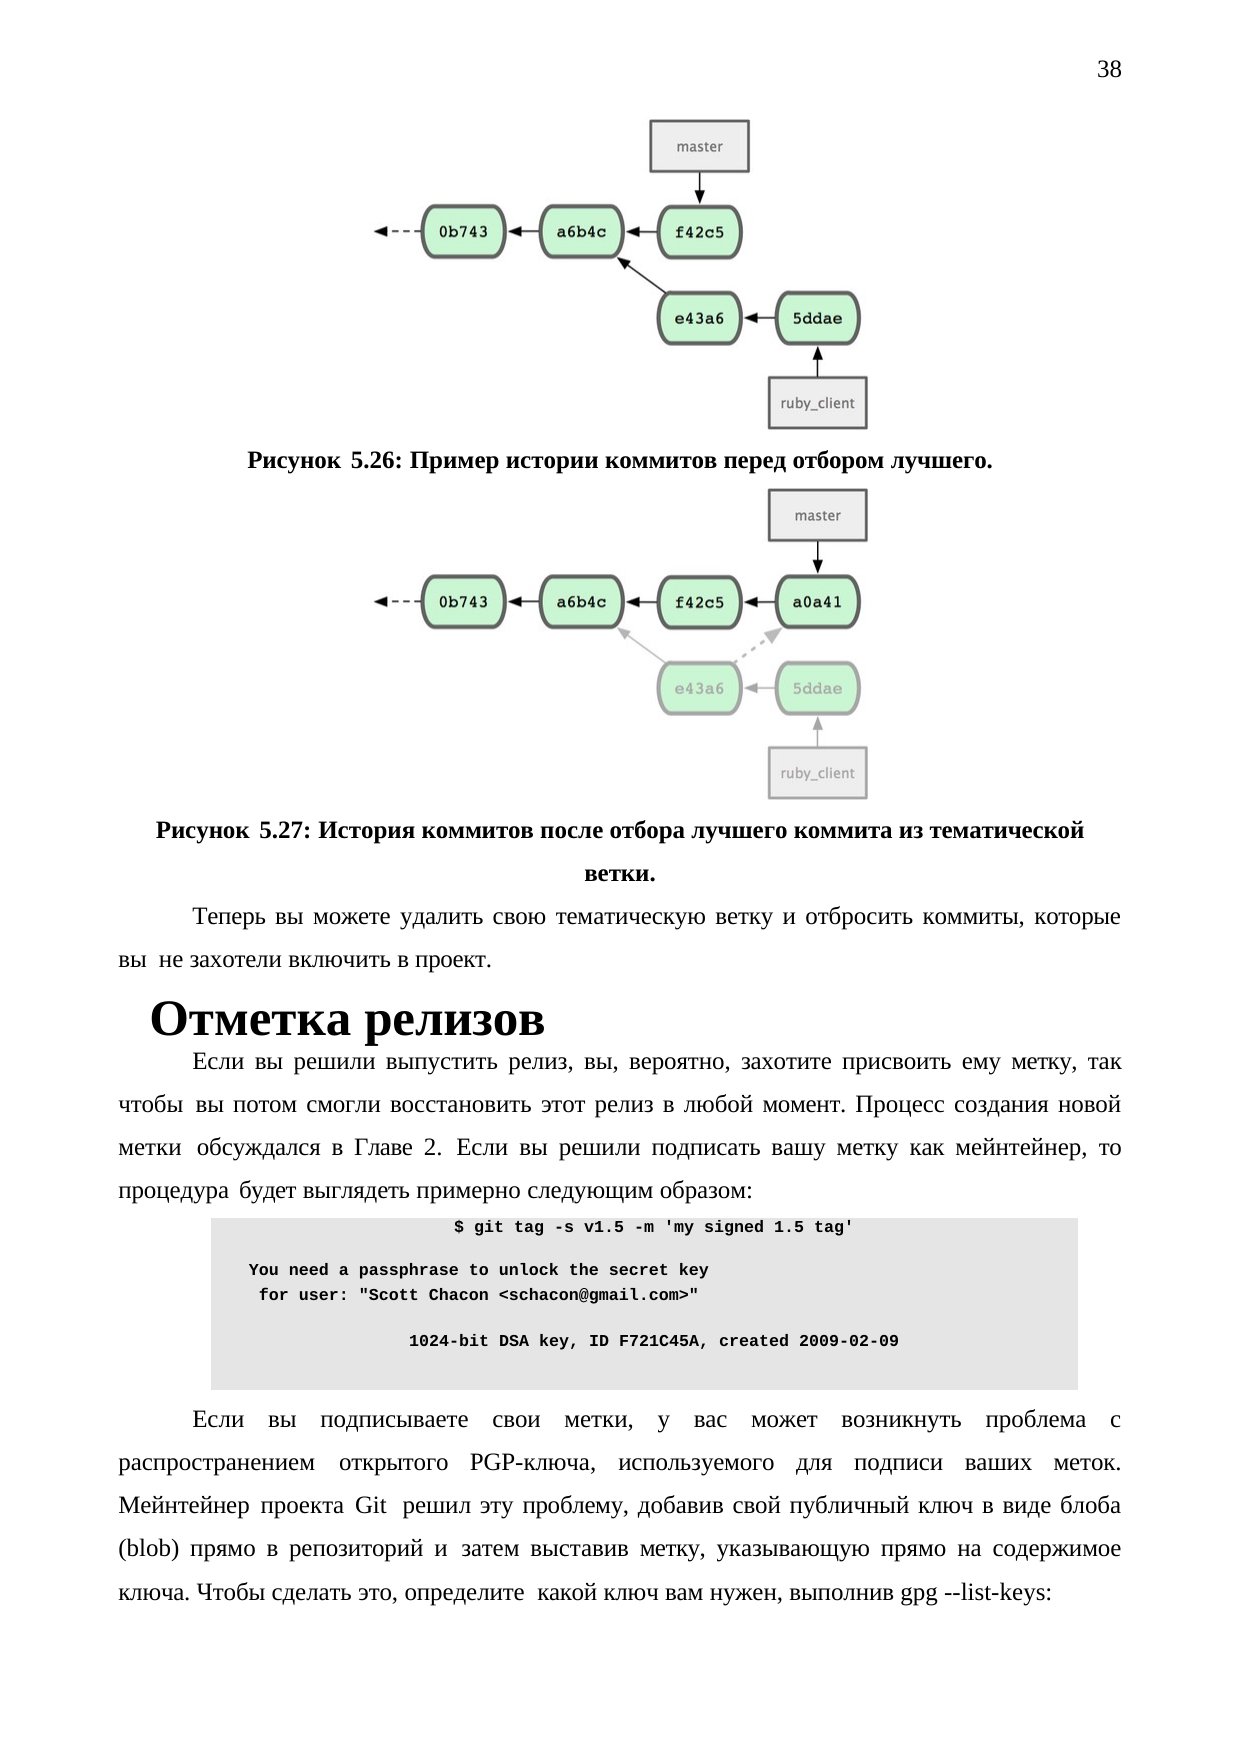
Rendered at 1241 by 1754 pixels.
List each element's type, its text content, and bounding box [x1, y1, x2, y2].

text Рисунок 5.27: История коммитов после отбора лучшего коммита из тематической ветки. [118, 815, 1122, 887]
subtitle Отметка релизов [149, 987, 1122, 1046]
text Рисунок 5.26: Пример истории коммитов перед отбором лучшего. [118, 445, 1122, 474]
text Если вы подписываете свои метки, у вас может возникнуть проблема с распространением открытого PGP-ключа, используемого для подписи ваших меток. Мейнтейнер проекта Git решил эту проблему, добавив свой публичный ключ в виде блоба (blob) прямо в репозиторий и затем выставив метку, указывающую прямо на содержимое ключа. Чтобы сделать это, определите какой ключ вам нужен, выполнив gpg --list-keys: [118, 1404, 1122, 1605]
text Если вы решили выпустить релиз, вы, вероятно, захотите присвоить ему метку, так чтобы вы потом смогли восстановить этот релиз в любой момент. Процесс создания новой метки обсуждался в Главе 2. Если вы решили подписать вашу метку как мейнтейнер, то процедура будет выглядеть примерно следующим образом: [118, 1046, 1122, 1204]
picture [370, 488, 870, 801]
text Теперь вы можете удалить свою тематическую ветку и отбросить коммиты, которые вы не захотели включить в проект. [118, 901, 1122, 973]
picture [370, 118, 870, 431]
